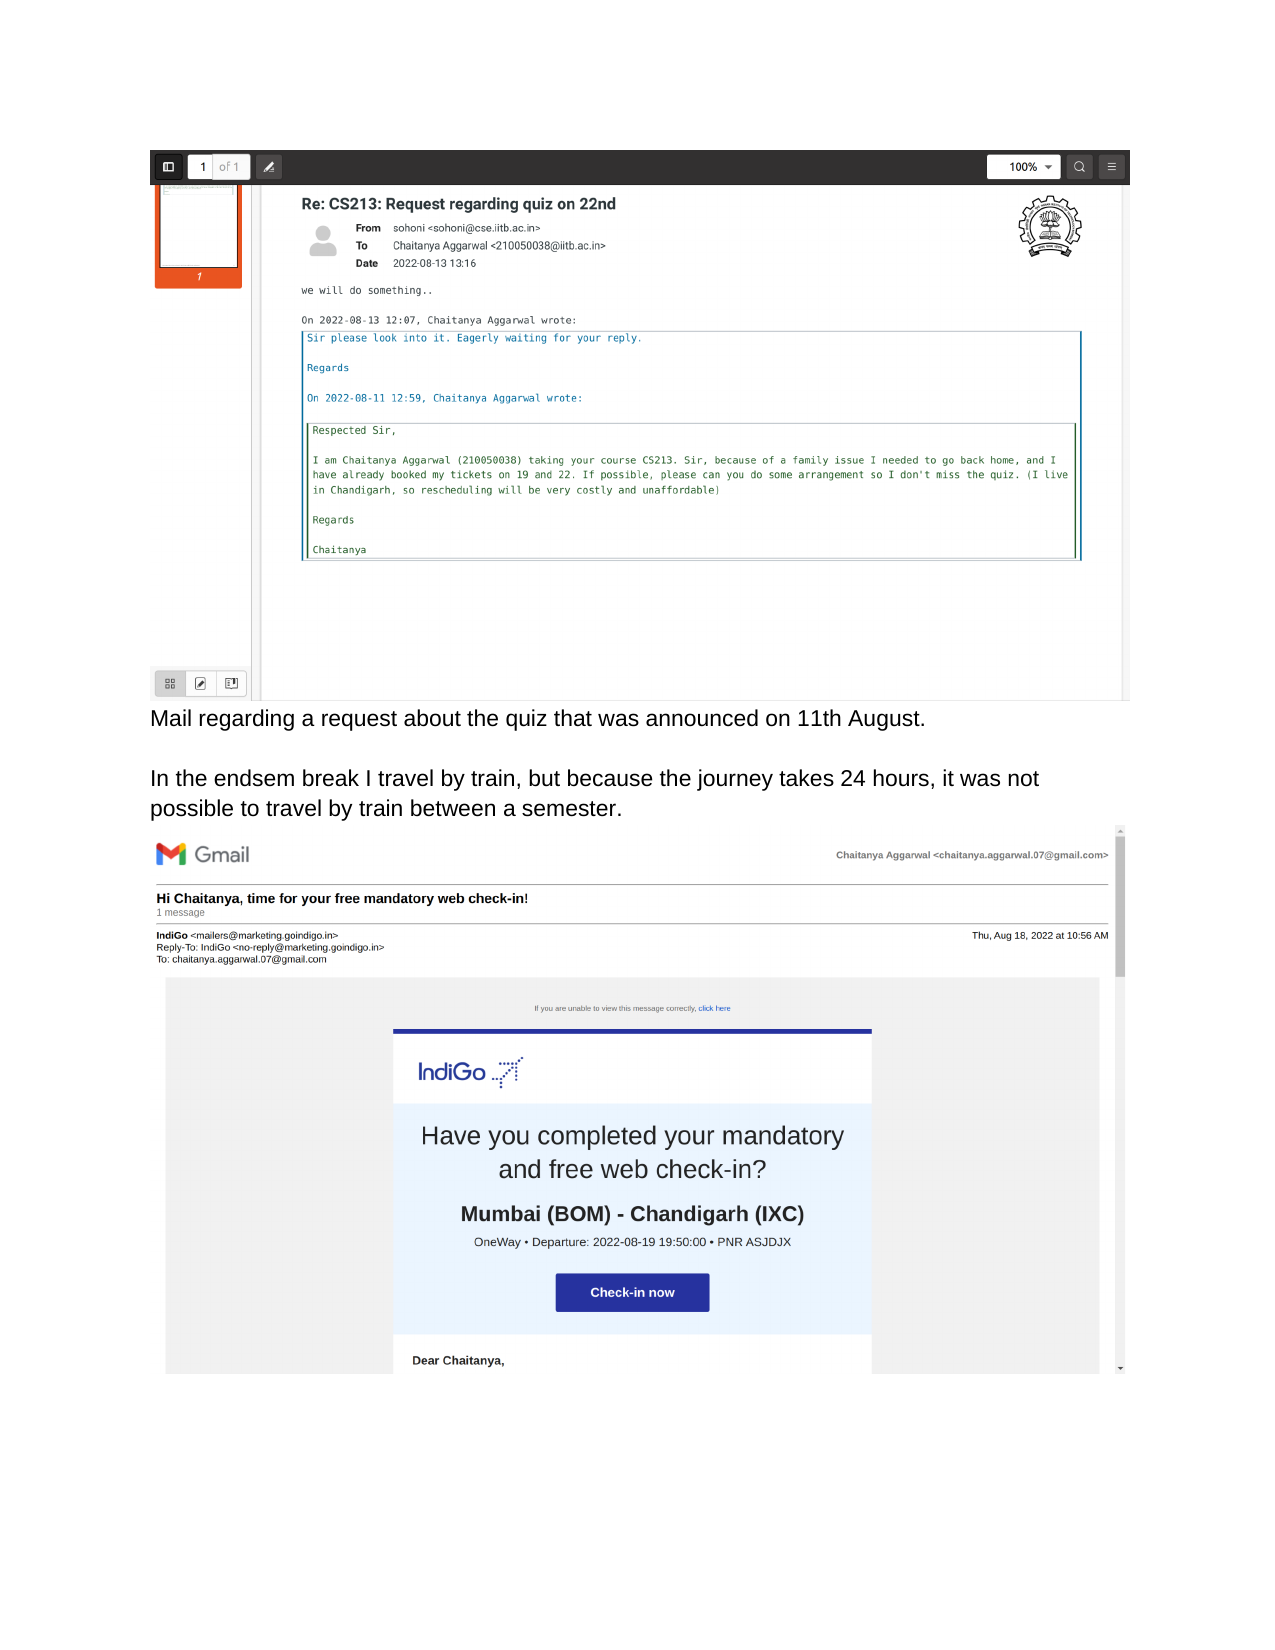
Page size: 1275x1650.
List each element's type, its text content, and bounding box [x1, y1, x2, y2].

picture [150, 825, 1125, 1374]
text In the endsem break I travel by train, but because the journey takes 24 hours, it was not possible to travel by train between a semester. [150, 765, 1125, 822]
picture [150, 150, 1130, 701]
text Mail regarding a request about the quiz that was announced on 11th August. [150, 705, 1125, 731]
